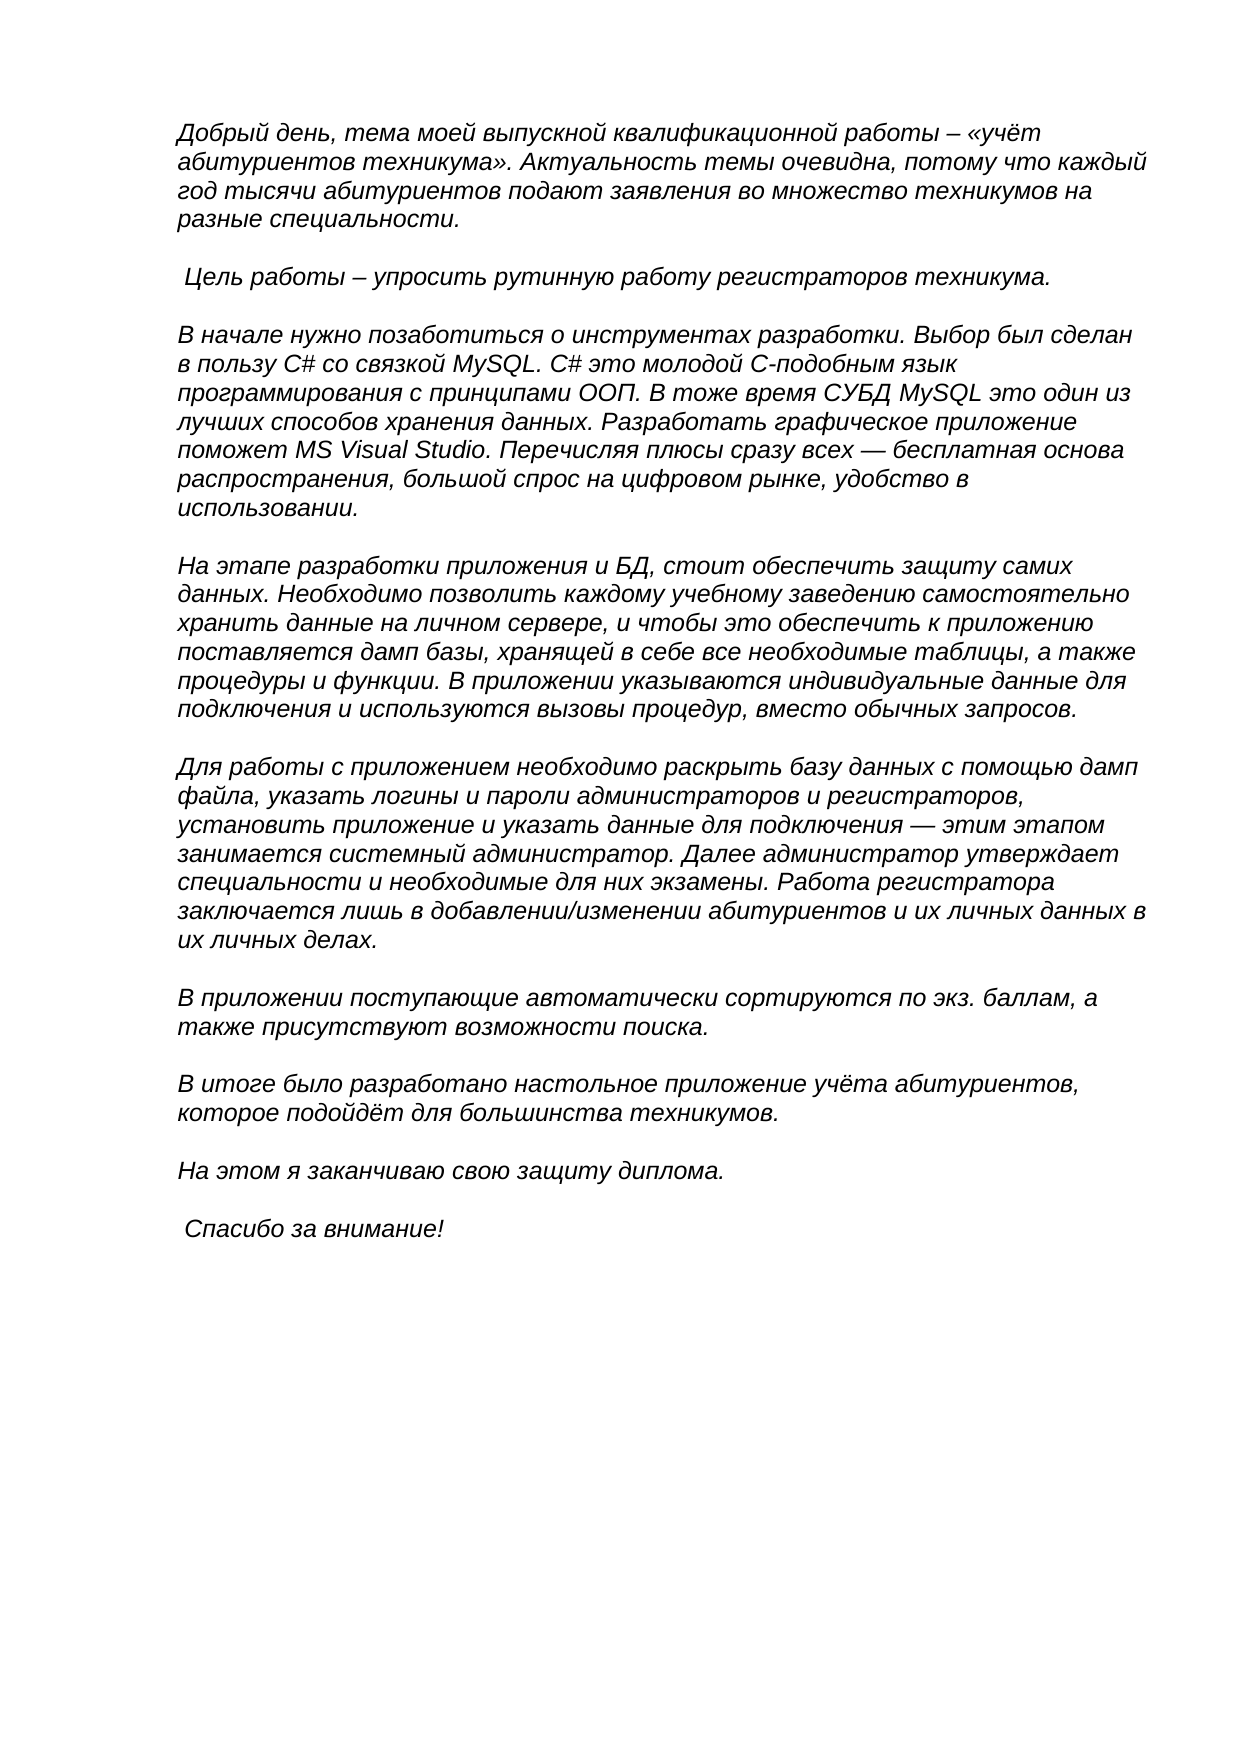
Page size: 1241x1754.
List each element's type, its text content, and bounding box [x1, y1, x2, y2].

text В начале нужно позаботиться о инструментах разработки. Выбор был сделан в пользу C# со связкой MySQL. C# это молодой С-подобным язык программирования с принципами ООП. В тоже время СУБД MySQL это один из лучших способов хранения данных. Разработать графическое приложение поможет MS Visual Studio. Перечисляя плюсы сразу всех — бесплатная основа распространения, большой спрос на цифровом рынке, удобство в использовании. [177, 320, 1152, 521]
text Для работы с приложением необходимо раскрыть базу данных с помощью дамп файла, указать логины и пароли администраторов и регистраторов, установить приложение и указать данные для подключения — этим этапом занимается системный администратор. Далее администратор утверждает специальности и необходимые для них экзамены. Работа регистратора заключается лишь в добавлении/изменении абитуриентов и их личных данных в их личных делах. [177, 752, 1152, 953]
text В итоге было разработано настольное приложение учёта абитуриентов, которое подойдёт для большинства техникумов. [177, 1069, 1152, 1127]
text Добрый день, тема моей выпускной квалификационной работы – «учёт абитуриентов техникума». Актуальность темы очевидна, потому что каждый год тысячи абитуриентов подают заявления во множество техникумов на разные специальности. [177, 118, 1152, 233]
text В приложении поступающие автоматически сортируются по экз. баллам, а также присутствуют возможности поиска. [177, 983, 1152, 1040]
text На этом я заканчиваю свою защиту диплома. [177, 1156, 1152, 1185]
text На этапе разработки приложения и БД, стоит обеспечить защиту самих данных. Необходимо позволить каждому учебному заведению самостоятельно хранить данные на личном сервере, и чтобы это обеспечить к приложению поставляется дамп базы, хранящей в себе все необходимые таблицы, а также процедуры и функции. В приложении указываются индивидуальные данные для подключения и используются вызовы процедур, вместо обычных запросов. [177, 551, 1152, 723]
text Цель работы – упросить рутинную работу регистраторов техникума. [177, 262, 1152, 291]
text Спасибо за внимание! [177, 1214, 1152, 1243]
